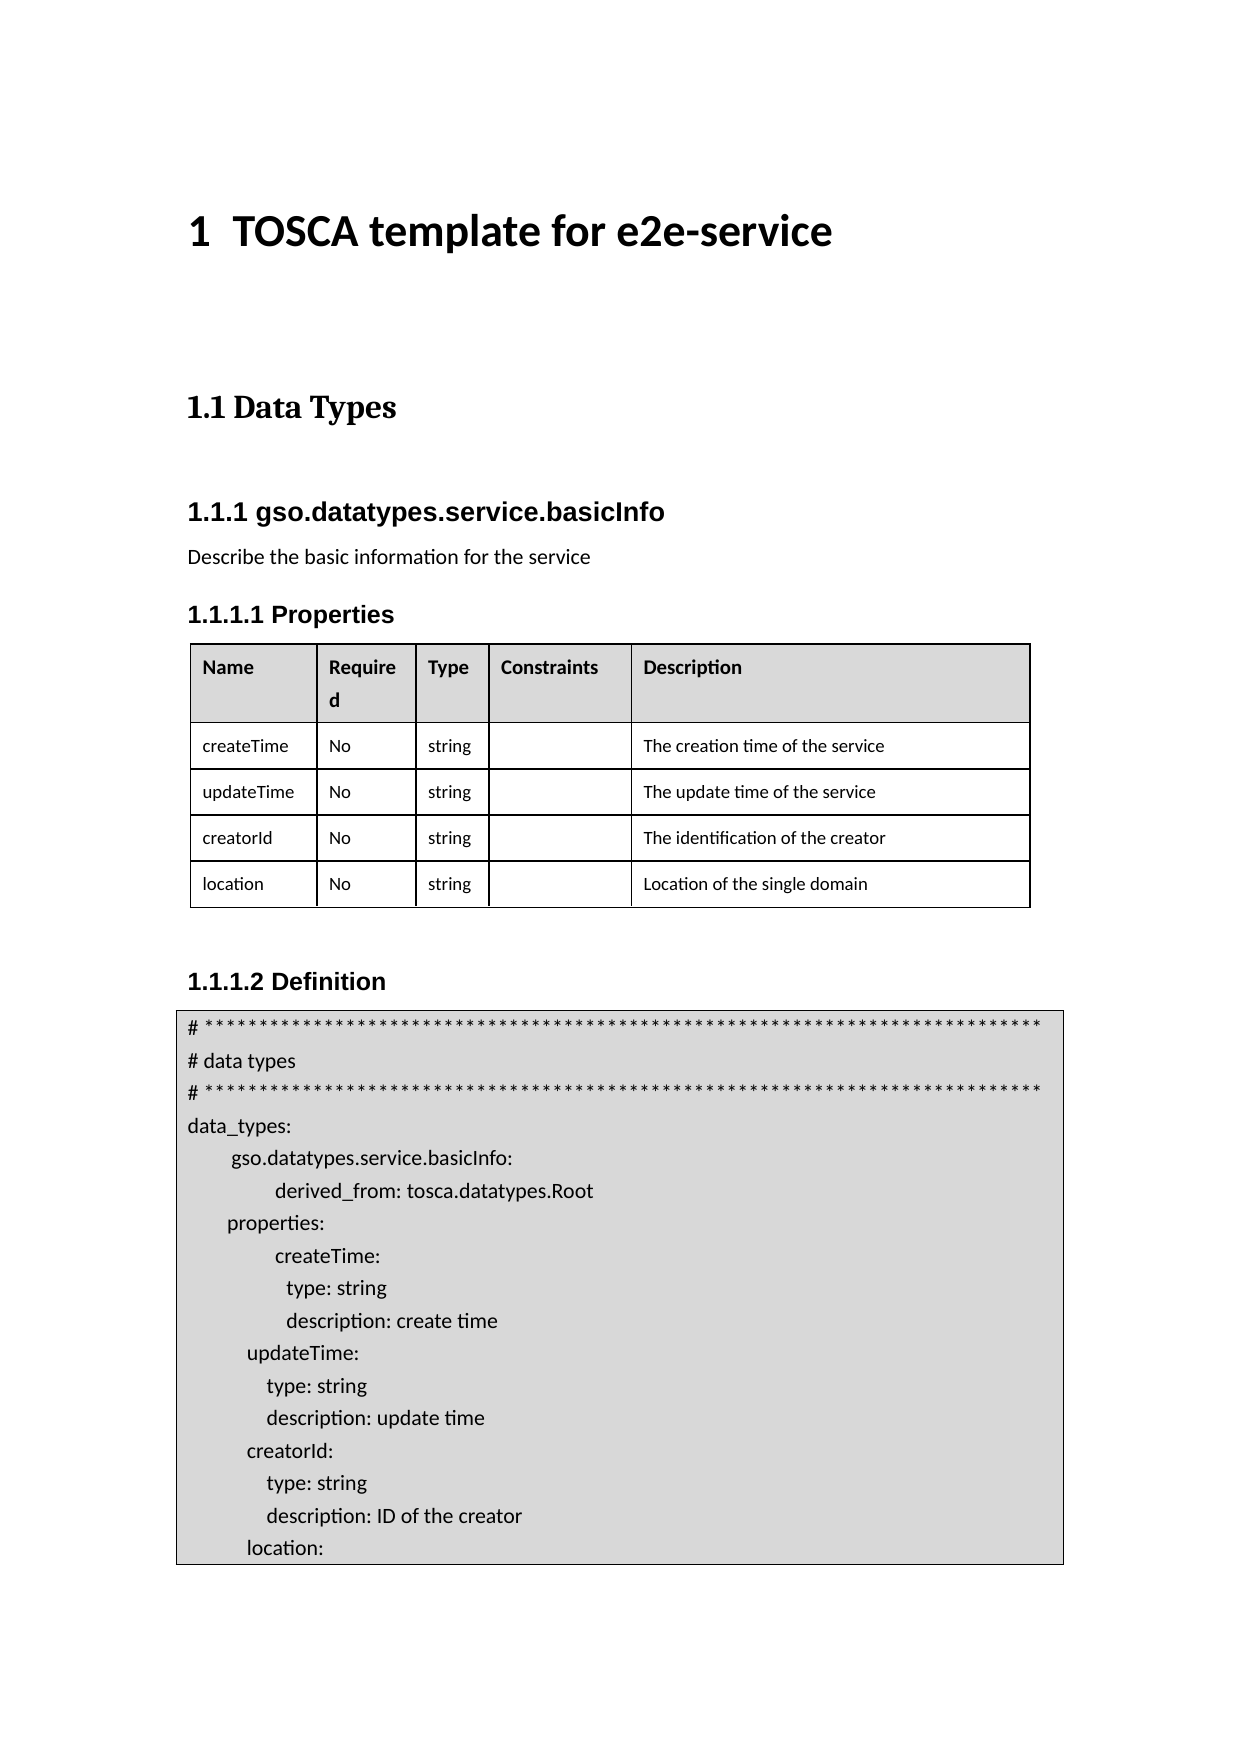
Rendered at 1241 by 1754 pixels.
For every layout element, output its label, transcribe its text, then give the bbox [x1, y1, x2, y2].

table_header Constraints [490, 645, 631, 722]
table_cell No [318, 770, 415, 814]
table_cell location [191, 862, 316, 906]
table_cell The identification of the creator [632, 816, 1029, 860]
table_cell creatorId [191, 816, 316, 860]
table_cell Location of the single domain [632, 862, 1029, 906]
table_cell No [318, 723, 415, 768]
table_cell The update time of the service [632, 770, 1029, 814]
subtitle Properties [187, 598, 1053, 631]
table_cell The creation time of the service [632, 723, 1029, 768]
table_cell [490, 770, 631, 814]
table_header Name [191, 645, 316, 722]
subtitle Definition [187, 965, 1053, 998]
table_cell [490, 816, 631, 860]
table_cell [490, 862, 631, 906]
table_cell string [417, 723, 488, 768]
text Describe the basic information for the service [187, 541, 1053, 573]
table_cell string [417, 862, 488, 906]
table_cell string [417, 816, 488, 860]
table_cell createTime [191, 723, 316, 768]
subtitle Data Types [187, 376, 1053, 441]
subtitle gso.datatypes.service.basicInfo [187, 496, 1053, 528]
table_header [177, 1011, 1063, 1564]
subtitle TOSCA template for e2e-service [187, 197, 1053, 262]
table_header Description [632, 645, 1029, 722]
table_cell No [318, 862, 415, 906]
table_header Type [417, 645, 488, 722]
table_cell updateTime [191, 770, 316, 814]
table_header Required [318, 645, 415, 722]
table_cell string [417, 770, 488, 814]
table_cell No [318, 816, 415, 860]
table_cell [490, 723, 631, 768]
